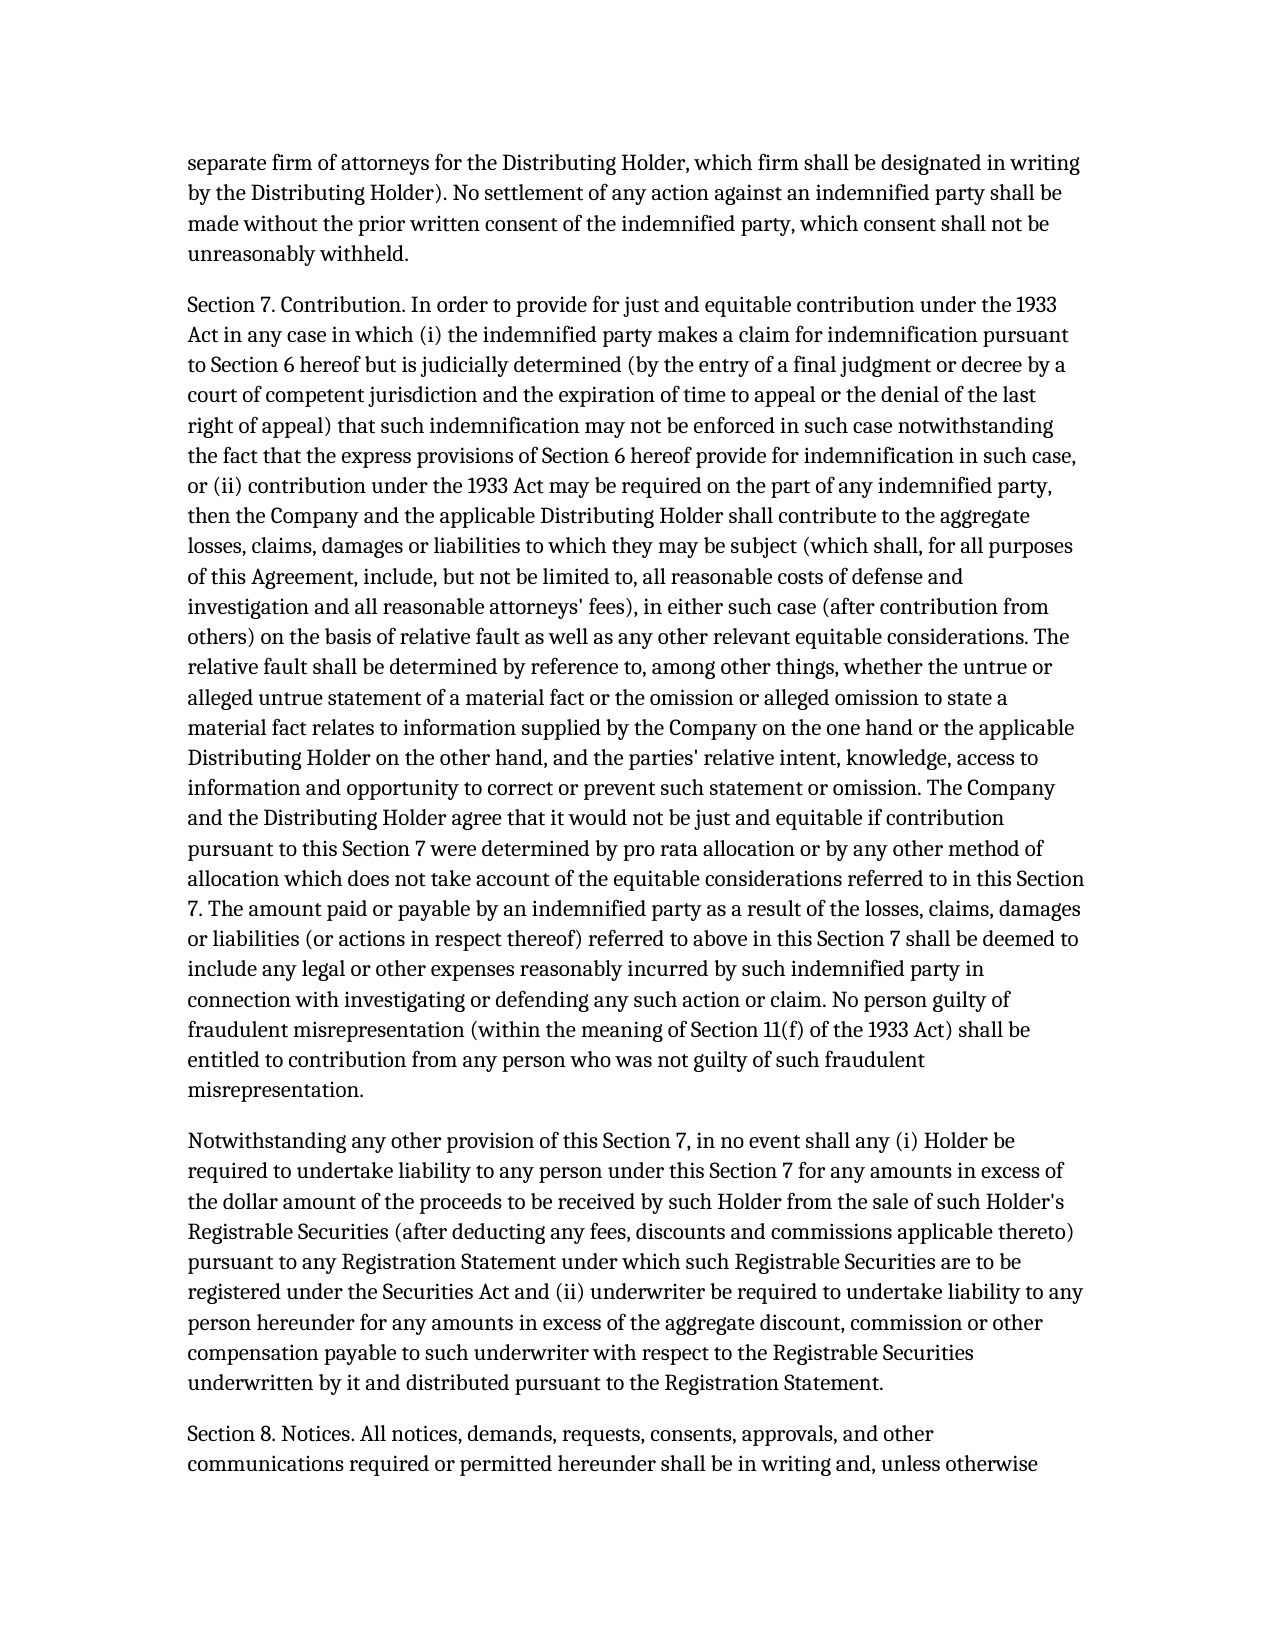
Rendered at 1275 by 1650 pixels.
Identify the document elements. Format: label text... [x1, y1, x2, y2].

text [187, 150, 1087, 267]
text Section 7. Contribution. In order to provide for just and equitable contribution under the 1933 Act in any case in which (i) the indemnified party makes a claim for indemnification pursuant to Section 6 hereof but is judicially determined (by the entry of a final judgment or decree by a court of competent jurisdiction and the expiration of time to appeal or the denial of the last right of appeal) that such indemnification may not be enforced in such case notwithstanding the fact that the express provisions of Section 6 hereof provide for indemnification in such case, or (ii) contribution under the 1933 Act may be required on the part of any indemnified party, then the Company and the applicable Distributing Holder shall contribute to the aggregate losses, claims, damages or liabilities to which they may be subject (which shall, for all purposes of this Agreement, include, but not be limited to, all reasonable costs of defense and investigation and all reasonable attorneys' fees), in either such case (after contribution from others) on the basis of relative fault as well as any other relevant equitable considerations. The relative fault shall be determined by reference to, among other things, whether the untrue or alleged untrue statement of a material fact or the omission or alleged omission to state a material fact relates to information supplied by the Company on the one hand or the applicable Distributing Holder on the other hand, and the parties' relative intent, knowledge, access to information and opportunity to correct or prevent such statement or omission. The Company and the Distributing Holder agree that it would not be just and equitable if contribution pursuant to this Section 7 were determined by pro rata allocation or by any other method of allocation which does not take account of the equitable considerations referred to in this Section 7. The amount paid or payable by an indemnified party as a result of the losses, claims, damages or liabilities (or actions in respect thereof) referred to above in this Section 7 shall be deemed to include any legal or other expenses reasonably incurred by such indemnified party in connection with investigating or defending any such action or claim. No person guilty of fraudulent misrepresentation (within the meaning of Section 11(f) of the 1933 Act) shall be entitled to contribution from any person who was not guilty of such fraudulent misrepresentation. [187, 292, 1087, 1103]
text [187, 1421, 1087, 1477]
text Notwithstanding any other provision of this Section 7, in no event shall any (i) Holder be required to undertake liability to any person under this Section 7 for any amounts in excess of the dollar amount of the proceeds to be received by such Holder from the sale of such Holder's Registrable Securities (after deducting any fees, discounts and commissions applicable thereto) pursuant to any Registration Statement under which such Registrable Securities are to be registered under the Securities Act and (ii) underwriter be required to undertake liability to any person hereunder for any amounts in excess of the aggregate discount, commission or other compensation payable to such underwriter with respect to the Registrable Securities underwritten by it and distributed pursuant to the Registration Statement. [187, 1128, 1087, 1396]
